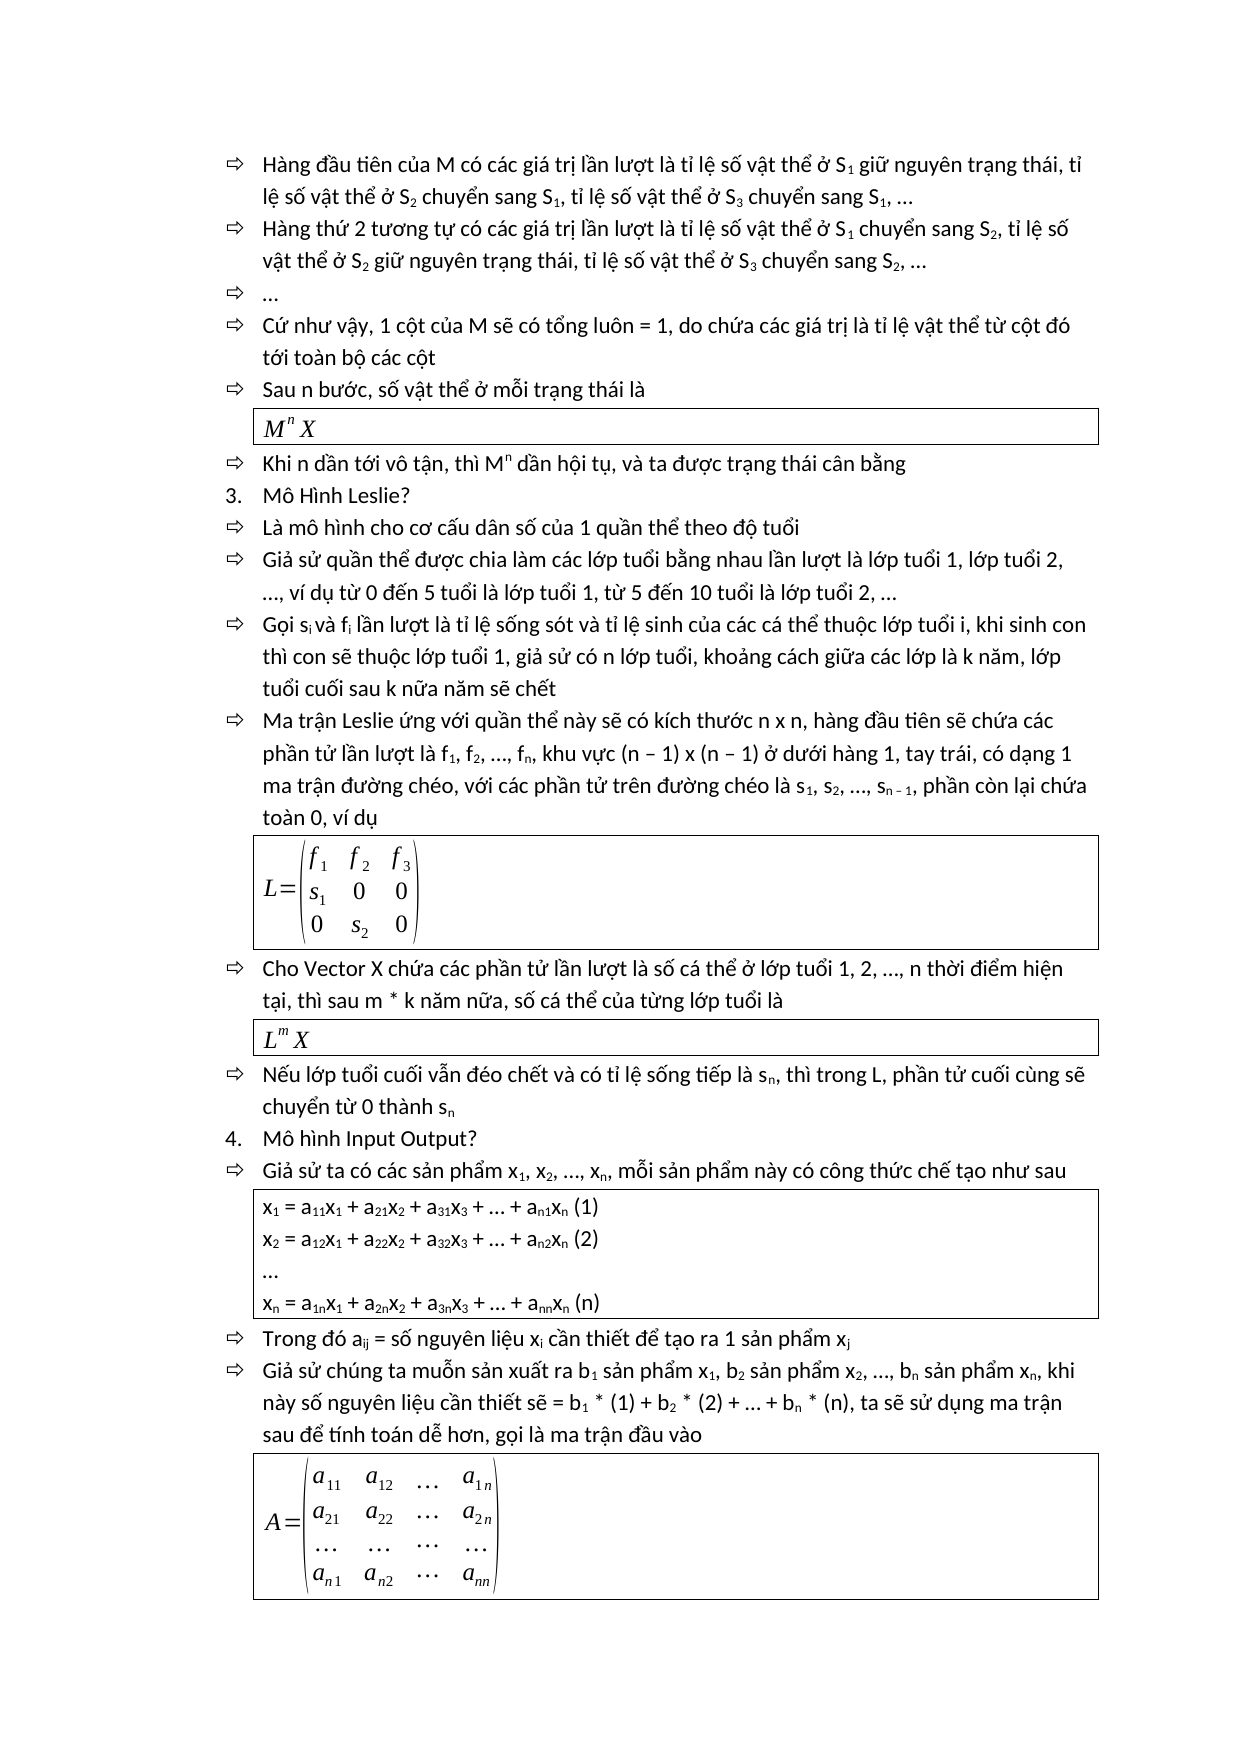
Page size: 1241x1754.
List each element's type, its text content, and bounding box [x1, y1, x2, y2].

list Trong đó aij = số nguyên liệu xi cần thiết để tạo ra 1 sản phẩm xj [225, 1324, 1090, 1352]
list x2 = a12x1 + a22x2 + a32x3 + … + an2xn (2) [254, 1221, 1098, 1252]
list Mô hình Input Output? [225, 1124, 1090, 1152]
list x1 = a11x1 + a21x2 + a31x3 + … + an1xn (1) [254, 1190, 1098, 1220]
list Giả sử ta có các sản phẩm x1, x2, …, xn, mỗi sản phẩm này có công thức chế tạo như sau [225, 1157, 1090, 1184]
list xn = a1nx1 + a2nx2 + a3nx3 + … + annxn (n) [254, 1285, 1098, 1318]
list Nếu lớp tuổi cuối vẫn đéo chết và có tỉ lệ sống tiếp là sn, thì trong L, phần tử cuối cùng sẽ chuyển từ 0 thành sn [225, 1060, 1090, 1120]
list Hàng thứ 2 tương tự có các giá trị lần lượt là tỉ lệ số vật thể ở S1 chuyển sang S2, tỉ lệ số vật thể ở S2 giữ nguyên trạng thái, tỉ lệ số vật thể ở S3 chuyển sang S2, … [225, 214, 1090, 274]
list Là mô hình cho cơ cấu dân số của 1 quần thể theo độ tuổi [225, 513, 1090, 541]
list Sau n bước, số vật thể ở mỗi trạng thái là [225, 375, 1090, 403]
list Gọi si và fi lần lượt là tỉ lệ sống sót và tỉ lệ sinh của các cá thể thuộc lớp tuổi i, khi sinh con thì con sẽ thuộc lớp tuổi 1, giả sử có n lớp tuổi, khoảng cách giữa các lớp là k năm, lớp tuổi cuối sau k nữa năm sẽ chết [225, 610, 1090, 702]
list Giả sử quần thể được chia làm các lớp tuổi bằng nhau lần lượt là lớp tuổi 1, lớp tuổi 2, …, ví dụ từ 0 đến 5 tuổi là lớp tuổi 1, từ 5 đến 10 tuổi là lớp tuổi 2, … [225, 546, 1090, 606]
list … [225, 279, 1090, 307]
list Mô Hình Leslie? [225, 481, 1090, 509]
list Khi n dần tới vô tận, thì Mn dần hội tụ, và ta được trạng thái cân bằng [225, 449, 1090, 477]
list Cho Vector X chứa các phần tử lần lượt là số cá thể ở lớp tuổi 1, 2, …, n thời điểm hiện tại, thì sau m * k năm nữa, số cá thể của từng lớp tuổi là [225, 954, 1090, 1014]
list Hàng đầu tiên của M có các giá trị lần lượt là tỉ lệ số vật thể ở S1 giữ nguyên trạng thái, tỉ lệ số vật thể ở S2 chuyển sang S1, tỉ lệ số vật thể ở S3 chuyển sang S1, … [225, 150, 1090, 210]
list Cứ như vậy, 1 cột của M sẽ có tổng luôn = 1, do chứa các giá trị là tỉ lệ vật thể từ cột đó tới toàn bộ các cột [225, 311, 1090, 371]
list … [254, 1253, 1098, 1284]
list Ma trận Leslie ứng với quần thể này sẽ có kích thước n x n, hàng đầu tiên sẽ chứa các phần tử lần lượt là f1, f2, …, fn, khu vực (n – 1) x (n – 1) ở dưới hàng 1, tay trái, có dạng 1 ma trận đường chéo, với các phần tử trên đường chéo là s1, s2, …, sn – 1, phần còn lại chứa toàn 0, ví dụ [225, 707, 1090, 831]
